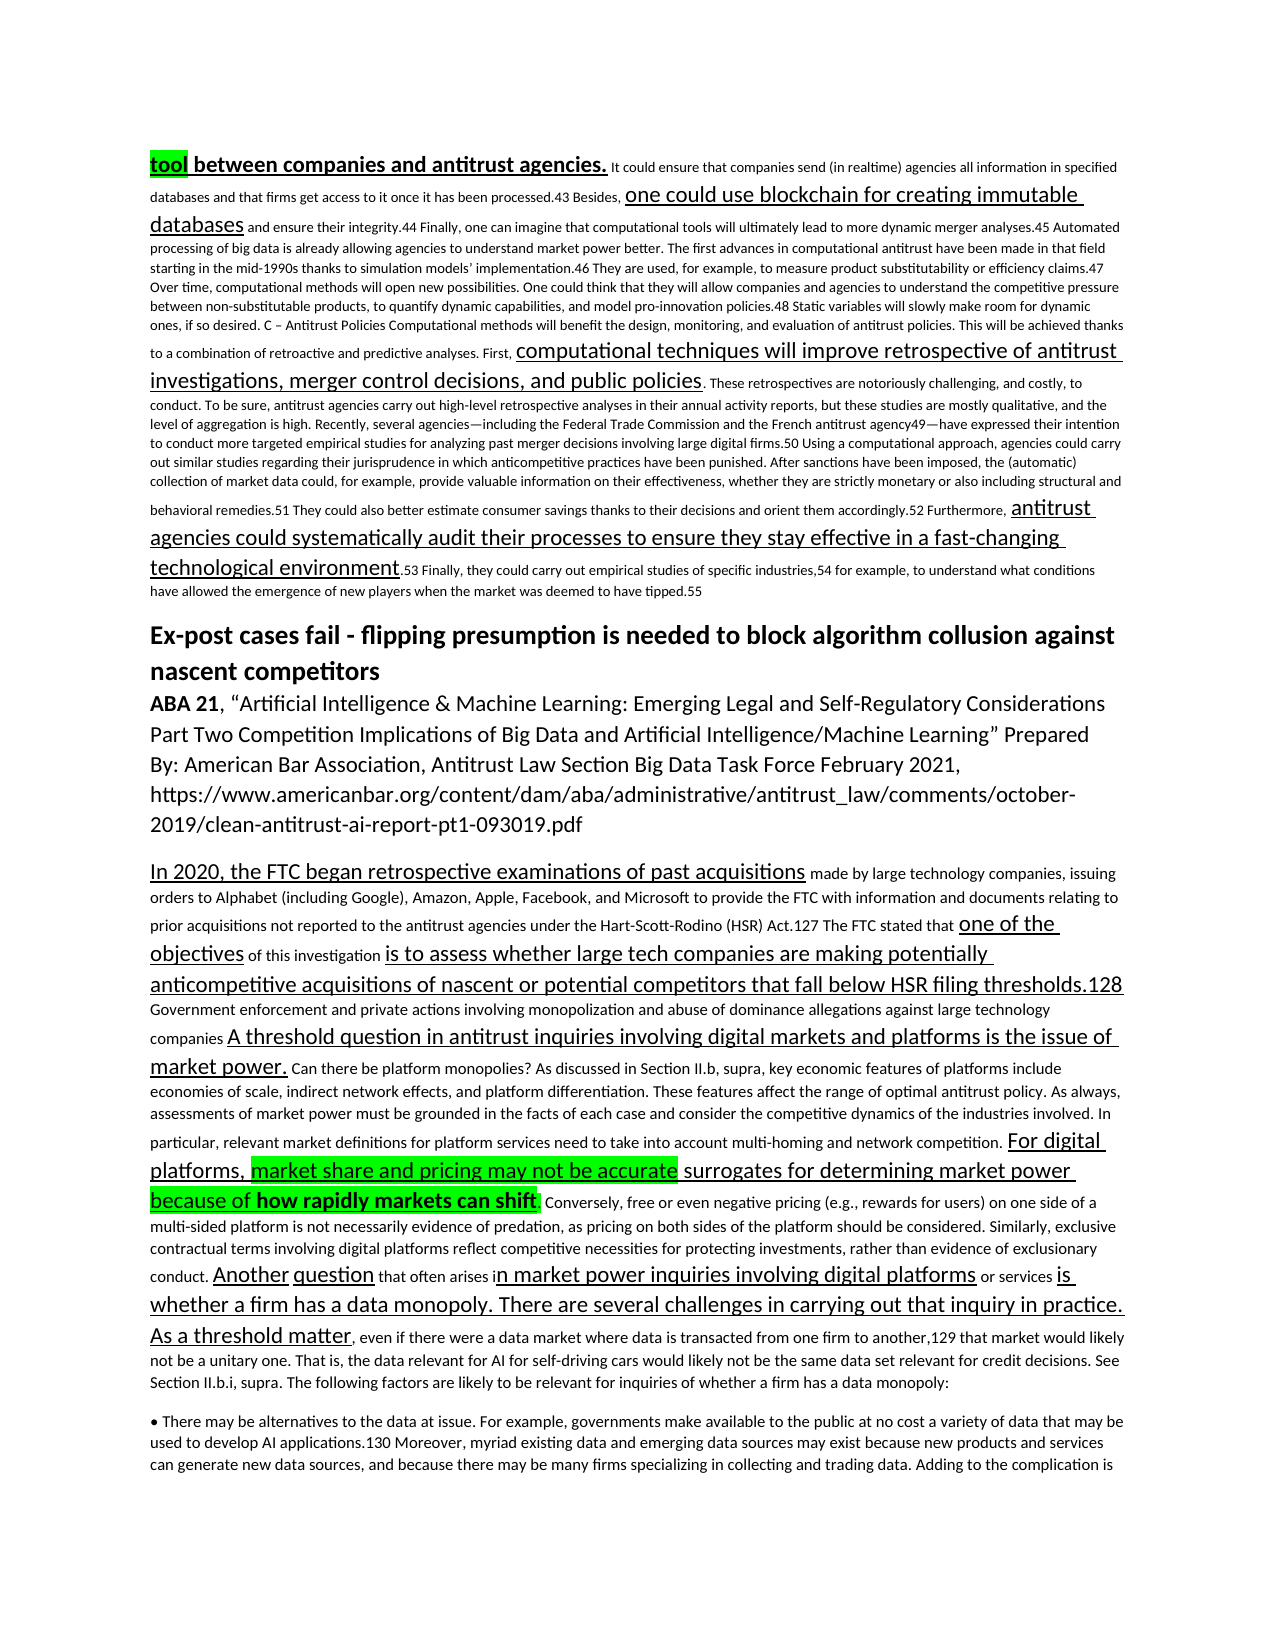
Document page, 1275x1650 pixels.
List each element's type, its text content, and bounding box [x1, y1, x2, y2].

text ABA 21, “Artificial Intelligence & Machine Learning: Emerging Legal and Self-Regulatory Considerations Part Two Competition Implications of Big Data and Artificial Intelligence/Machine Learning” Prepared By: American Bar Association, Antitrust Law Section Big Data Task Force February 2021, https://www.americanbar.org/content/dam/aba/administrative/antitrust_law/comments/october-2019/clean-antitrust-ai-report-pt1-093019.pdf [150, 689, 1125, 838]
subtitle Ex-post cases fail - flipping presumption is needed to block algorithm collusion against nascent competitors [150, 618, 1125, 687]
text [150, 150, 1125, 600]
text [150, 1411, 1125, 1475]
text In 2020, the FTC began retrospective examinations of past acquisitions made by large technology companies, issuing orders to Alphabet (including Google), Amazon, Apple, Facebook, and Microsoft to provide the FTC with information and documents relating to prior acquisitions not reported to the antitrust agencies under the Hart-Scott-Rodino (HSR) Act.127 The FTC stated that one of the objectives of this investigation is to assess whether large tech companies are making potentially anticompetitive acquisitions of nascent or potential competitors that fall below HSR filing thresholds.128 Government enforcement and private actions involving monopolization and abuse of dominance allegations against large technology companies A threshold question in antitrust inquiries involving digital markets and platforms is the issue of market power. Can there be platform monopolies? As discussed in Section II.b, supra, key economic features of platforms include economies of scale, indirect network effects, and platform differentiation. These features affect the range of optimal antitrust policy. As always, assessments of market power must be grounded in the facts of each case and consider the competitive dynamics of the industries involved. In particular, relevant market definitions for platform services need to take into account multi-homing and network competition. For digital platforms, market share and pricing may not be accurate surrogates for determining market power because of how rapidly markets can shift. Conversely, free or even negative pricing (e.g., rewards for users) on one side of a multi-sided platform is not necessarily evidence of predation, as pricing on both sides of the platform should be considered. Similarly, exclusive contractual terms involving digital platforms reflect competitive necessities for protecting investments, rather than evidence of exclusionary conduct. Another question that often arises in market power inquiries involving digital platforms or services is whether a firm has a data monopoly. There are several challenges in carrying out that inquiry in practice. As a threshold matter, even if there were a data market where data is transacted from one firm to another,129 that market would likely not be a unitary one. That is, the data relevant for AI for self-driving cars would likely not be the same data set relevant for credit decisions. See Section II.b.i, supra. The following factors are likely to be relevant for inquiries of whether a firm has a data monopoly: [150, 857, 1125, 1315]
